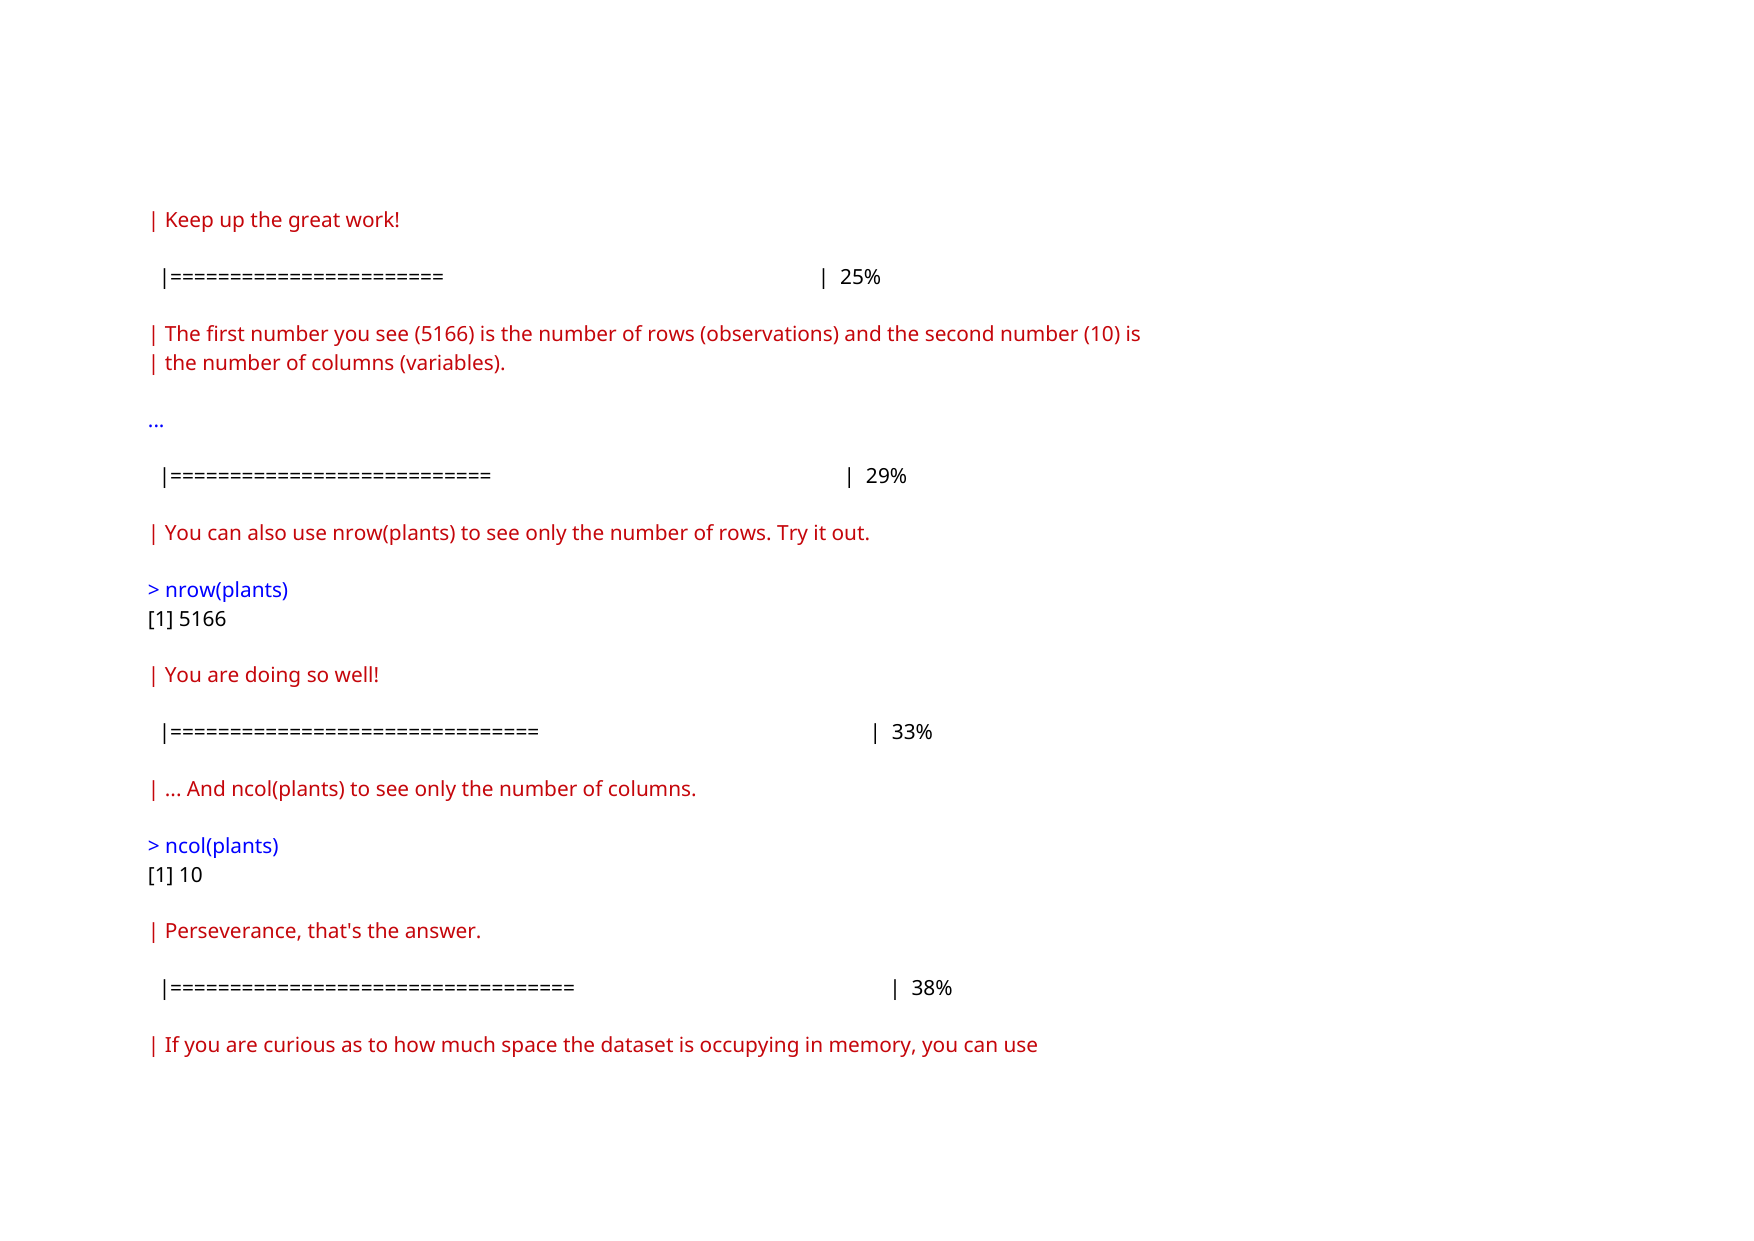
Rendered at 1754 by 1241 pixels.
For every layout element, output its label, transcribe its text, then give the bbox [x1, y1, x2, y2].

text | You can also use nrow(plants) to see only the number of rows. Try it out. [148, 518, 1606, 547]
text | If you are curious as to how much space the dataset is occupying in memory, you can use [148, 1030, 1606, 1059]
text > ncol(plants) [148, 831, 1606, 860]
text > nrow(plants) [148, 575, 1606, 604]
text |======================= | 25% [148, 262, 1606, 291]
text |=========================== | 29% [148, 462, 1606, 490]
text |=============================== | 33% [148, 717, 1606, 746]
text | The first number you see (5166) is the number of rows (observations) and the second number (10) is [148, 319, 1606, 348]
text |================================== | 38% [148, 973, 1606, 1002]
text | Perseverance, that's the answer. [148, 917, 1606, 945]
text | Keep up the great work! [148, 206, 1606, 234]
text [1] 5166 [148, 604, 1606, 632]
text | ... And ncol(plants) to see only the number of columns. [148, 774, 1606, 803]
text ... [148, 405, 1606, 433]
text | the number of columns (variables). [148, 348, 1606, 376]
text | You are doing so well! [148, 661, 1606, 689]
text [1] 10 [148, 860, 1606, 888]
